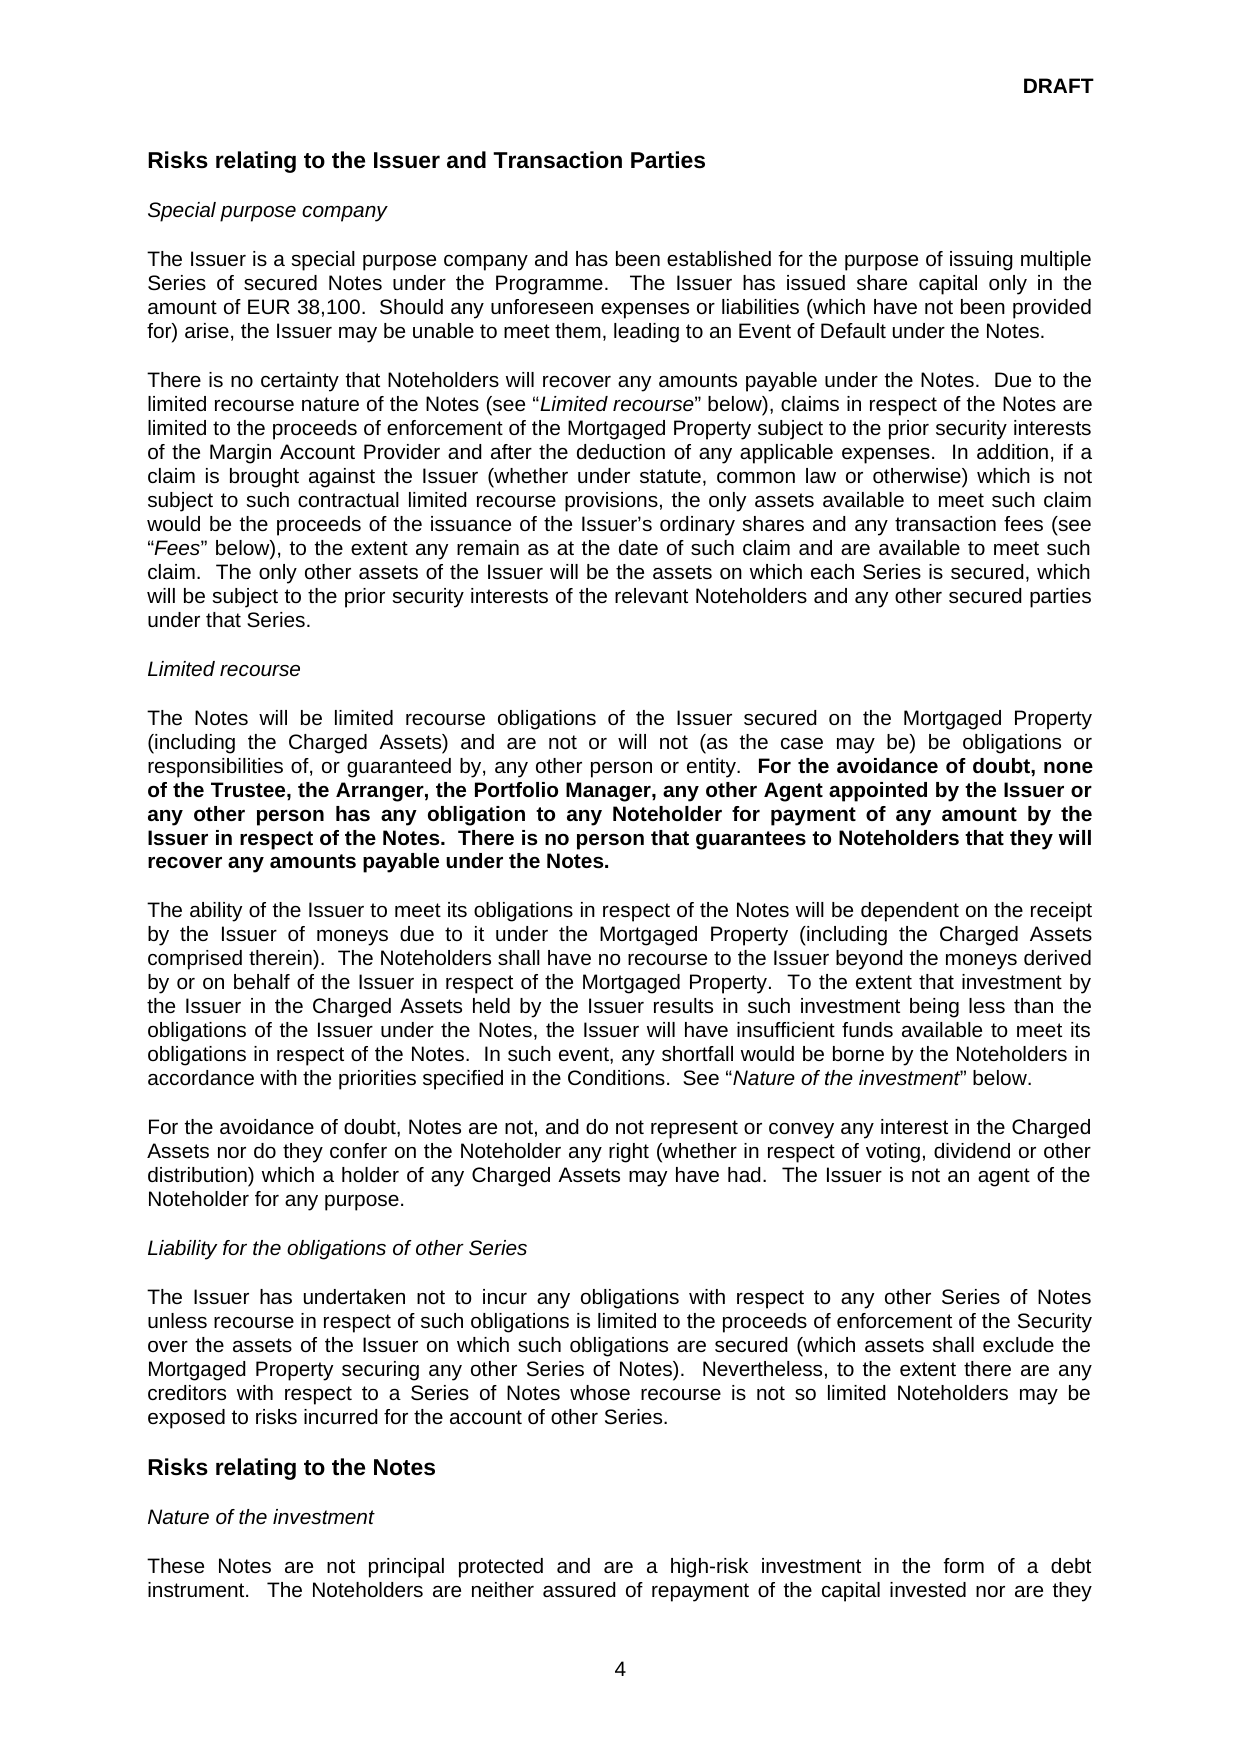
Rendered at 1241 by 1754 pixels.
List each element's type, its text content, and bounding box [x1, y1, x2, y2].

subtitle Risks relating to the Notes [147, 1453, 1093, 1480]
subtitle Limited recourse [147, 657, 1093, 681]
subtitle Liability for the obligations of other Series [147, 1236, 1093, 1260]
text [147, 1554, 1093, 1602]
text The ability of the Issuer to meet its obligations in respect of the Notes will be dependent on the receipt by the Issuer of moneys due to it under the Mortgaged Property (including the Charged Assets comprised therein). The Noteholders shall have no recourse to the Issuer beyond the moneys derived by or on behalf of the Issuer in respect of the Mortgaged Property. To the extent that investment by the Issuer in the Charged Assets held by the Issuer results in such investment being less than the obligations of the Issuer under the Notes, the Issuer will have insufficient funds available to meet its obligations in respect of the Notes. In such event, any shortfall would be borne by the Noteholders in accordance with the priorities specified in the Conditions. See “Nature of the investment” below. [147, 898, 1093, 1090]
text The Issuer is a special purpose company and has been established for the purpose of issuing multiple Series of secured Notes under the Programme. The Issuer has issued share capital only in the amount of EUR 38,100. Should any unforeseen expenses or liabilities (which have not been provided for) arise, the Issuer may be unable to meet them, leading to an Event of Default under the Notes. [147, 247, 1093, 343]
text The Notes will be limited recourse obligations of the Issuer secured on the Mortgaged Property (including the Charged Assets) and are not or will not (as the case may be) be obligations or responsibilities of, or guaranteed by, any other person or entity. For the avoidance of doubt, none of the Trustee, the Arranger, the Portfolio Manager, any other Agent appointed by the Issuer or any other person has any obligation to any Noteholder for payment of any amount by the Issuer in respect of the Notes. There is no person that guarantees to Noteholders that they will recover any amounts payable under the Notes. [147, 706, 1093, 873]
text There is no certainty that Noteholders will recover any amounts payable under the Notes. Due to the limited recourse nature of the Notes (see “Limited recourse” below), claims in respect of the Notes are limited to the proceeds of enforcement of the Mortgaged Property subject to the prior security interests of the Margin Account Provider and after the deduction of any applicable expenses. In addition, if a claim is brought against the Issuer (whether under statute, common law or otherwise) which is not subject to such contractual limited recourse provisions, the only assets available to meet such claim would be the proceeds of the issuance of the Issuer’s ordinary shares and any transaction fees (see “Fees” below), to the extent any remain as at the date of such claim and are available to meet such claim. The only other assets of the Issuer will be the assets on which each Series is secured, which will be subject to the prior security interests of the relevant Noteholders and any other secured parties under that Series. [147, 368, 1093, 632]
text The Issuer has undertaken not to incur any obligations with respect to any other Series of Notes unless recourse in respect of such obligations is limited to the proceeds of enforcement of the Security over the assets of the Issuer on which such obligations are secured (which assets shall exclude the Mortgaged Property securing any other Series of Notes). Nevertheless, to the extent there are any creditors with respect to a Series of Notes whose recourse is not so limited Noteholders may be exposed to risks incurred for the account of other Series. [147, 1285, 1093, 1428]
text For the avoidance of doubt, Notes are not, and do not represent or convey any interest in the Charged Assets nor do they confer on the Noteholder any right (whether in respect of voting, dividend or other distribution) which a holder of any Charged Assets may have had. The Issuer is not an agent of the Noteholder for any purpose. [147, 1115, 1093, 1211]
subtitle Special purpose company [147, 198, 1093, 222]
subtitle Nature of the investment [147, 1505, 1093, 1529]
subtitle Risks relating to the Issuer and Transaction Parties [147, 147, 1093, 173]
